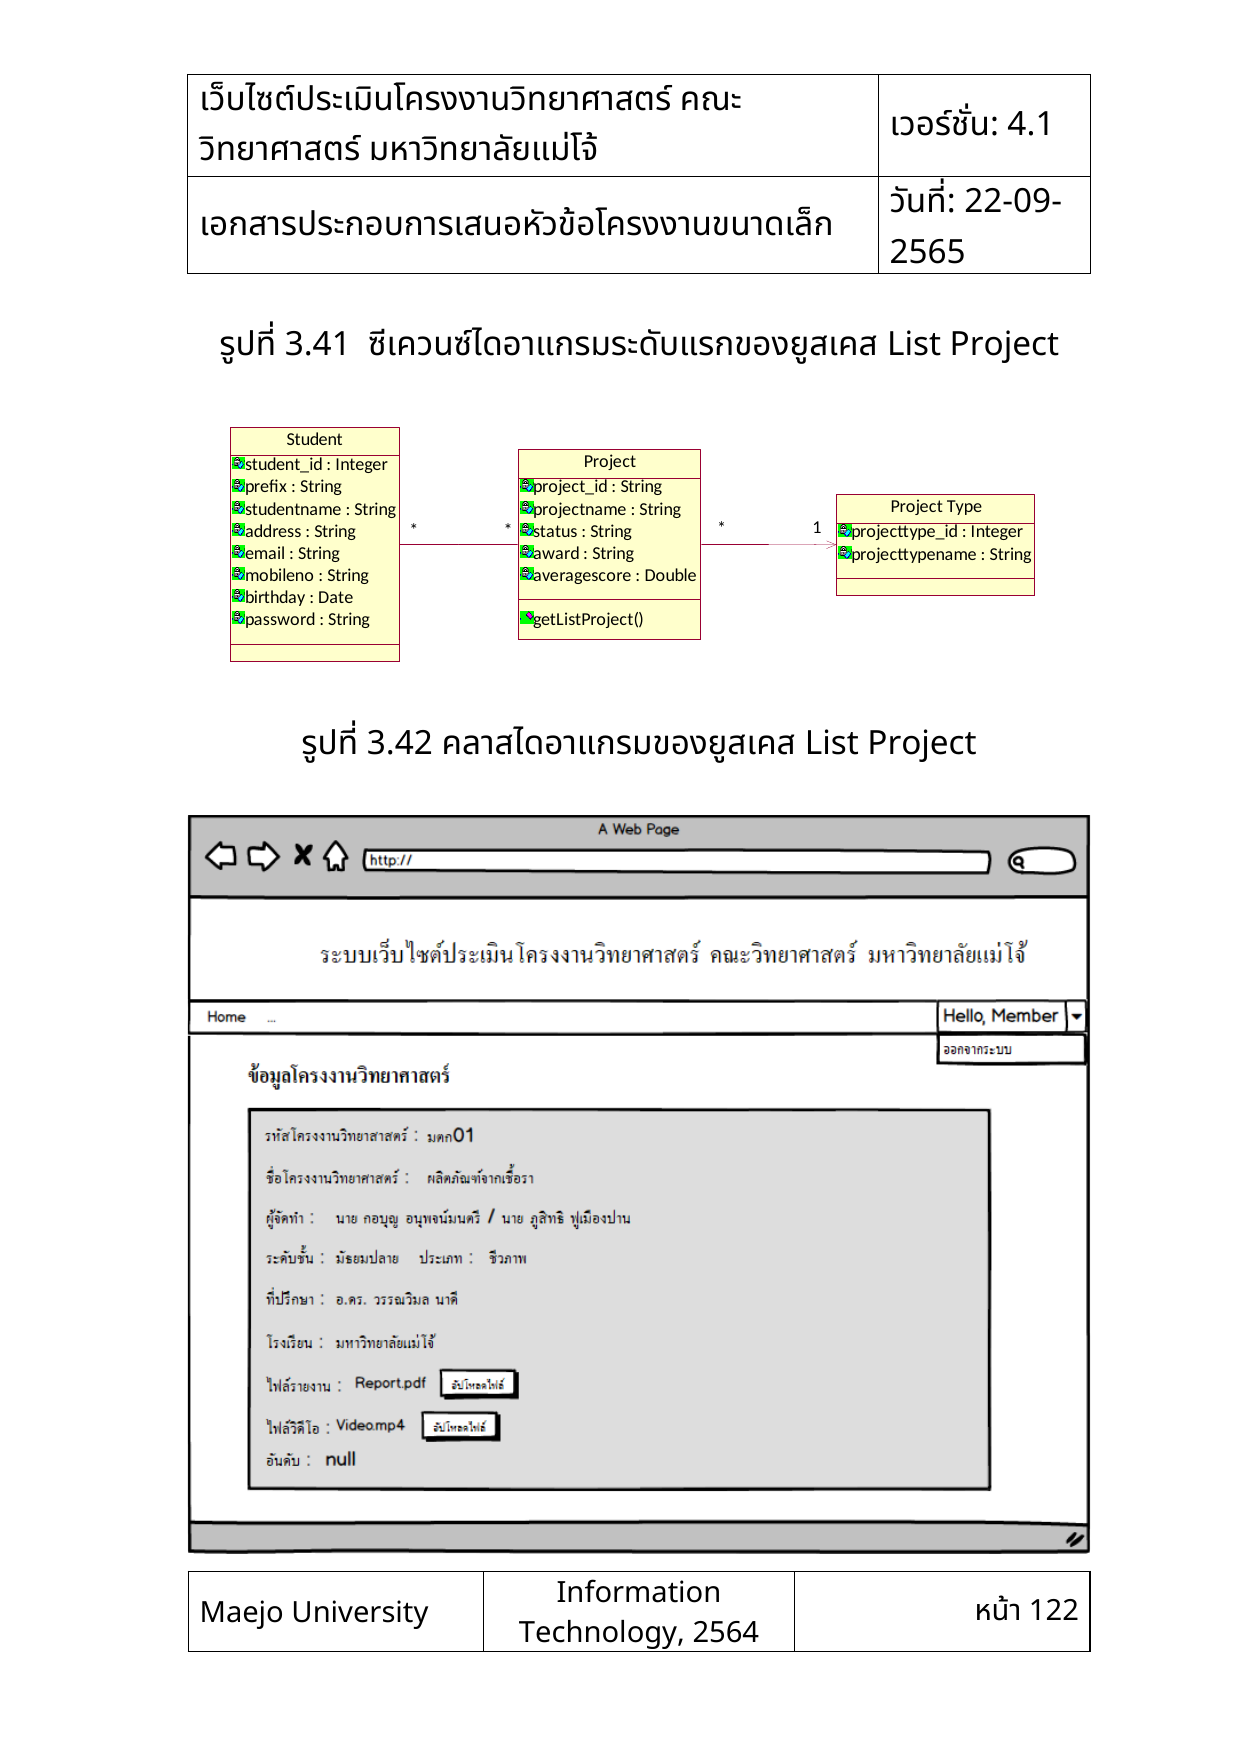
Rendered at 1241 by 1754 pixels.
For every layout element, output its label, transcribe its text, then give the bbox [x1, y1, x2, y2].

title รูปที่ 3.41 ซีเควนซ์ไดอาแกรมระดับแรกของยูสเคส List Project [188, 319, 1090, 370]
picture [187, 815, 1091, 1554]
title รูปที่ 3.42 คลาสไดอาแกรมของยูสเคส List Project [188, 719, 1090, 769]
